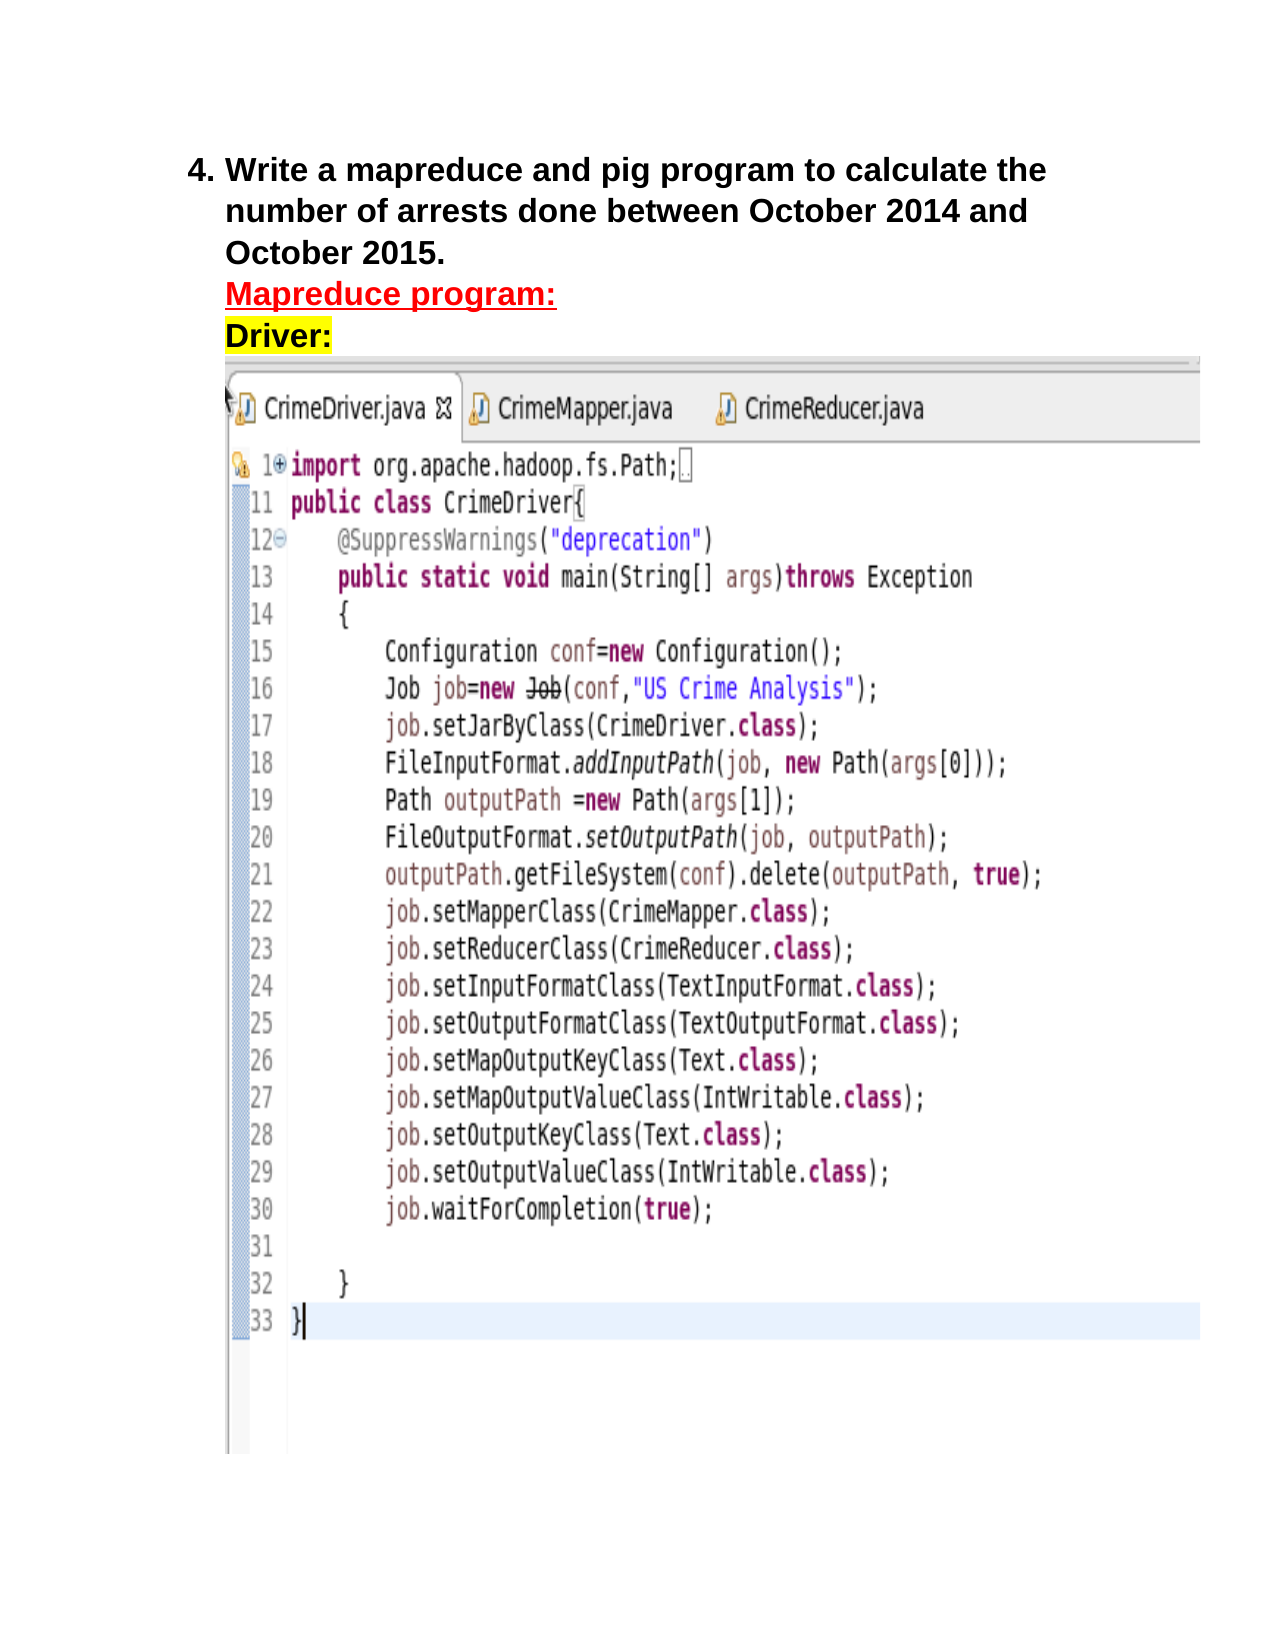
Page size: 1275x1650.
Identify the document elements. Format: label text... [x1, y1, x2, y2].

list Write a mapreduce and pig program to calculate the number of arrests done between October 2014 and October 2015. [187, 150, 1125, 271]
list Mapreduce program: [225, 274, 1125, 313]
picture [225, 356, 1200, 1454]
list Driver: [225, 316, 1125, 356]
